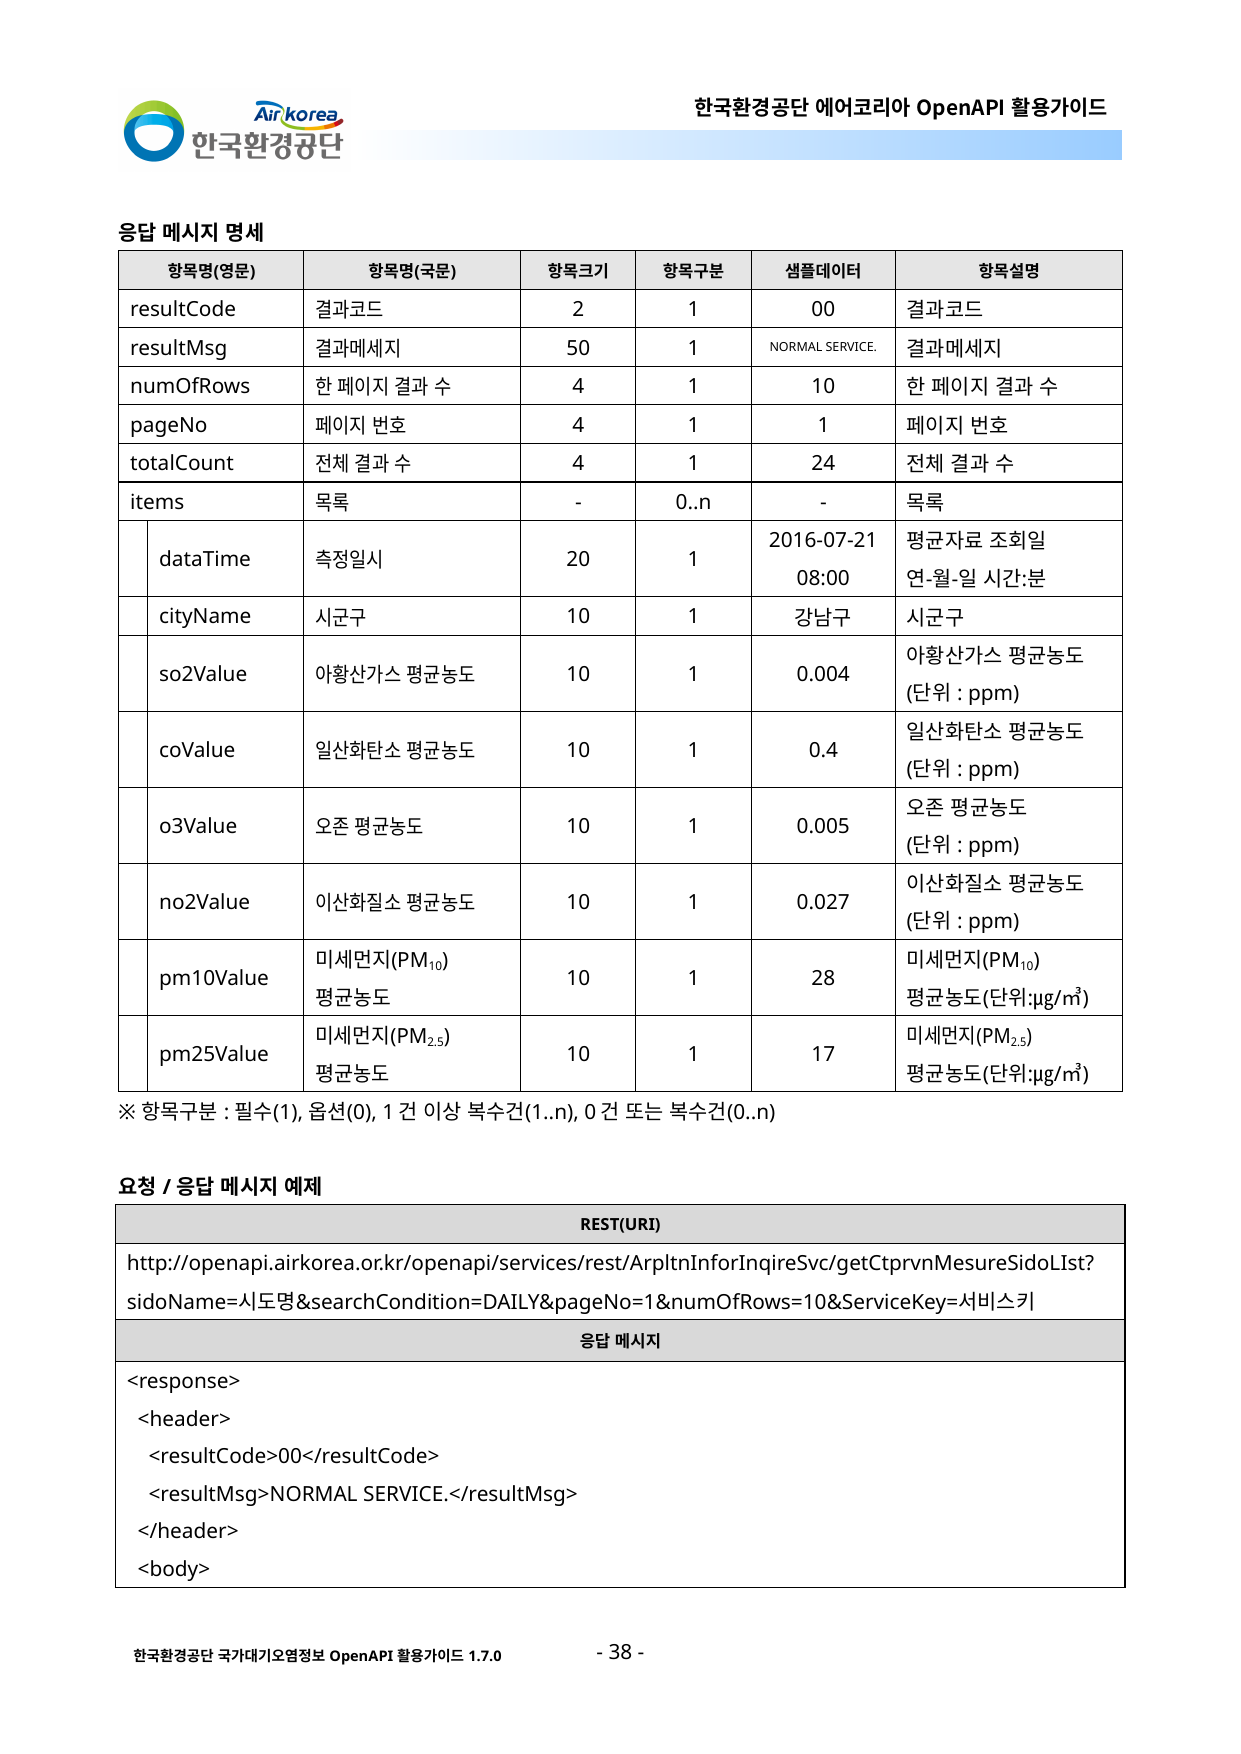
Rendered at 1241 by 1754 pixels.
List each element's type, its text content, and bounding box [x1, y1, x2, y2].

table_cell pm25Value [148, 1016, 303, 1091]
table_cell 00 [752, 290, 895, 327]
table_cell 미세먼지(PM2.5) 평균농도 [304, 1016, 520, 1091]
table_cell 10 [521, 940, 635, 1015]
table_cell numOfRows [119, 367, 303, 404]
table_cell 1 [636, 864, 751, 939]
table_cell 1 [636, 328, 751, 366]
table_cell 1 [636, 521, 751, 596]
table_cell 이산화질소 평균농도 [304, 864, 520, 939]
table_cell http://openapi.airkorea.or.kr/openapi/services/rest/ArpltnInforInqireSvc/getCtprvnMesureSidoLIst?sidoName=시도명&searchCondition=DAILY&pageNo=1&numOfRows=10&ServiceKey=서비스키 [116, 1244, 1124, 1319]
table_header 항목명(국문) [304, 251, 520, 289]
table_cell 4 [521, 405, 635, 443]
table_cell 1 [636, 444, 751, 481]
table_cell cityName [148, 597, 303, 634]
table_cell [119, 864, 147, 939]
table_cell 한 페이지 결과 수 [304, 367, 520, 404]
table_cell [119, 636, 147, 711]
text ※ 항목구분 : 필수(1), 옵션(0), 1건 이상 복수건(1..n), 0건 또는 복수건(0..n) [118, 1092, 1122, 1129]
table_cell [119, 1016, 147, 1091]
table_cell resultMsg [119, 328, 303, 366]
table_cell 1 [636, 636, 751, 711]
table_cell 오존 평균농도 (단위 : ppm) [896, 788, 1122, 863]
table_cell 1 [636, 712, 751, 787]
table_cell 1 [636, 367, 751, 404]
table_cell 10 [521, 597, 635, 634]
table_cell totalCount [119, 444, 303, 481]
table_cell 결과메세지 [896, 328, 1122, 366]
table_header 항목크기 [521, 251, 635, 289]
table_cell 2016-07-21 08:00 [752, 521, 895, 596]
table_cell 1 [636, 405, 751, 443]
table_cell 목록 [896, 483, 1122, 520]
table_header 항목구분 [636, 251, 751, 289]
table_cell [119, 521, 147, 596]
table_cell 28 [752, 940, 895, 1015]
table_cell o3Value [148, 788, 303, 863]
table_cell 이산화질소 평균농도 (단위 : ppm) [896, 864, 1122, 939]
table_cell 17 [752, 1016, 895, 1091]
table_header 샘플데이터 [752, 251, 895, 289]
table_cell 10 [521, 788, 635, 863]
table_cell 미세먼지(PM2.5) 평균농도(단위:㎍/㎥) [896, 1016, 1122, 1091]
table_cell 4 [521, 444, 635, 481]
table_cell 일산화탄소 평균농도 [304, 712, 520, 787]
table_cell 0.4 [752, 712, 895, 787]
table_cell 10 [521, 712, 635, 787]
table_cell - [521, 483, 635, 520]
table_cell dataTime [148, 521, 303, 596]
table_cell pm10Value [148, 940, 303, 1015]
table_header 항목설명 [896, 251, 1122, 289]
table_cell 0..n [636, 483, 751, 520]
table_cell resultCode [119, 290, 303, 327]
table_cell 1 [636, 940, 751, 1015]
table_cell 결과코드 [896, 290, 1122, 327]
table_header 항목명(영문) [119, 251, 303, 289]
table_cell 한 페이지 결과 수 [896, 367, 1122, 404]
table_cell [119, 712, 147, 787]
table_cell 결과코드 [304, 290, 520, 327]
table_cell 0.005 [752, 788, 895, 863]
table_cell 응답 메시지 [116, 1320, 1124, 1361]
table_cell 24 [752, 444, 895, 481]
table_cell 결과메세지 [304, 328, 520, 366]
table_cell 0.027 [752, 864, 895, 939]
table_cell [119, 940, 147, 1015]
table_cell 1 [636, 788, 751, 863]
subtitle 응답 메시지 명세 [118, 213, 1122, 250]
table_cell 아황산가스 평균농도 [304, 636, 520, 711]
table_cell 1 [636, 290, 751, 327]
table_cell items [119, 483, 303, 520]
table_cell NORMAL SERVICE. [752, 328, 895, 366]
subtitle 요청 / 응답 메시지 예제 [118, 1167, 1122, 1204]
table_cell 전체 결과 수 [304, 444, 520, 481]
table_cell 아황산가스 평균농도 (단위 : ppm) [896, 636, 1122, 711]
table_cell 페이지 번호 [304, 405, 520, 443]
table_cell - [752, 483, 895, 520]
table_cell 0.004 [752, 636, 895, 711]
table_cell 측정일시 [304, 521, 520, 596]
table_cell 2 [521, 290, 635, 327]
table_cell no2Value [148, 864, 303, 939]
table_cell 페이지 번호 [896, 405, 1122, 443]
table_cell 1 [636, 597, 751, 634]
table_cell 전체 결과 수 [896, 444, 1122, 481]
table_cell 강남구 [752, 597, 895, 634]
picture [118, 88, 352, 172]
table_cell 목록 [304, 483, 520, 520]
table_header REST(URI) [116, 1205, 1124, 1243]
table_cell 평균자료 조회일 연-월-일 시간:분 [896, 521, 1122, 596]
table_cell 일산화탄소 평균농도 (단위 : ppm) [896, 712, 1122, 787]
table_cell 10 [752, 367, 895, 404]
table_cell 4 [521, 367, 635, 404]
table_cell [119, 597, 147, 634]
table_cell 1 [636, 1016, 751, 1091]
table_cell 미세먼지(PM10) 평균농도 [304, 940, 520, 1015]
table_cell 오존 평균농도 [304, 788, 520, 863]
table_cell coValue [148, 712, 303, 787]
table_cell pageNo [119, 405, 303, 443]
table_cell 1 [752, 405, 895, 443]
table_cell 20 [521, 521, 635, 596]
table_cell 10 [521, 1016, 635, 1091]
table_cell 10 [521, 864, 635, 939]
table_cell 10 [521, 636, 635, 711]
table_cell 시군구 [304, 597, 520, 634]
table_cell 시군구 [896, 597, 1122, 634]
table_cell 50 [521, 328, 635, 366]
table_cell [119, 788, 147, 863]
table_cell 미세먼지(PM10) 평균농도(단위:㎍/㎥) [896, 940, 1122, 1015]
table_cell so2Value [148, 636, 303, 711]
